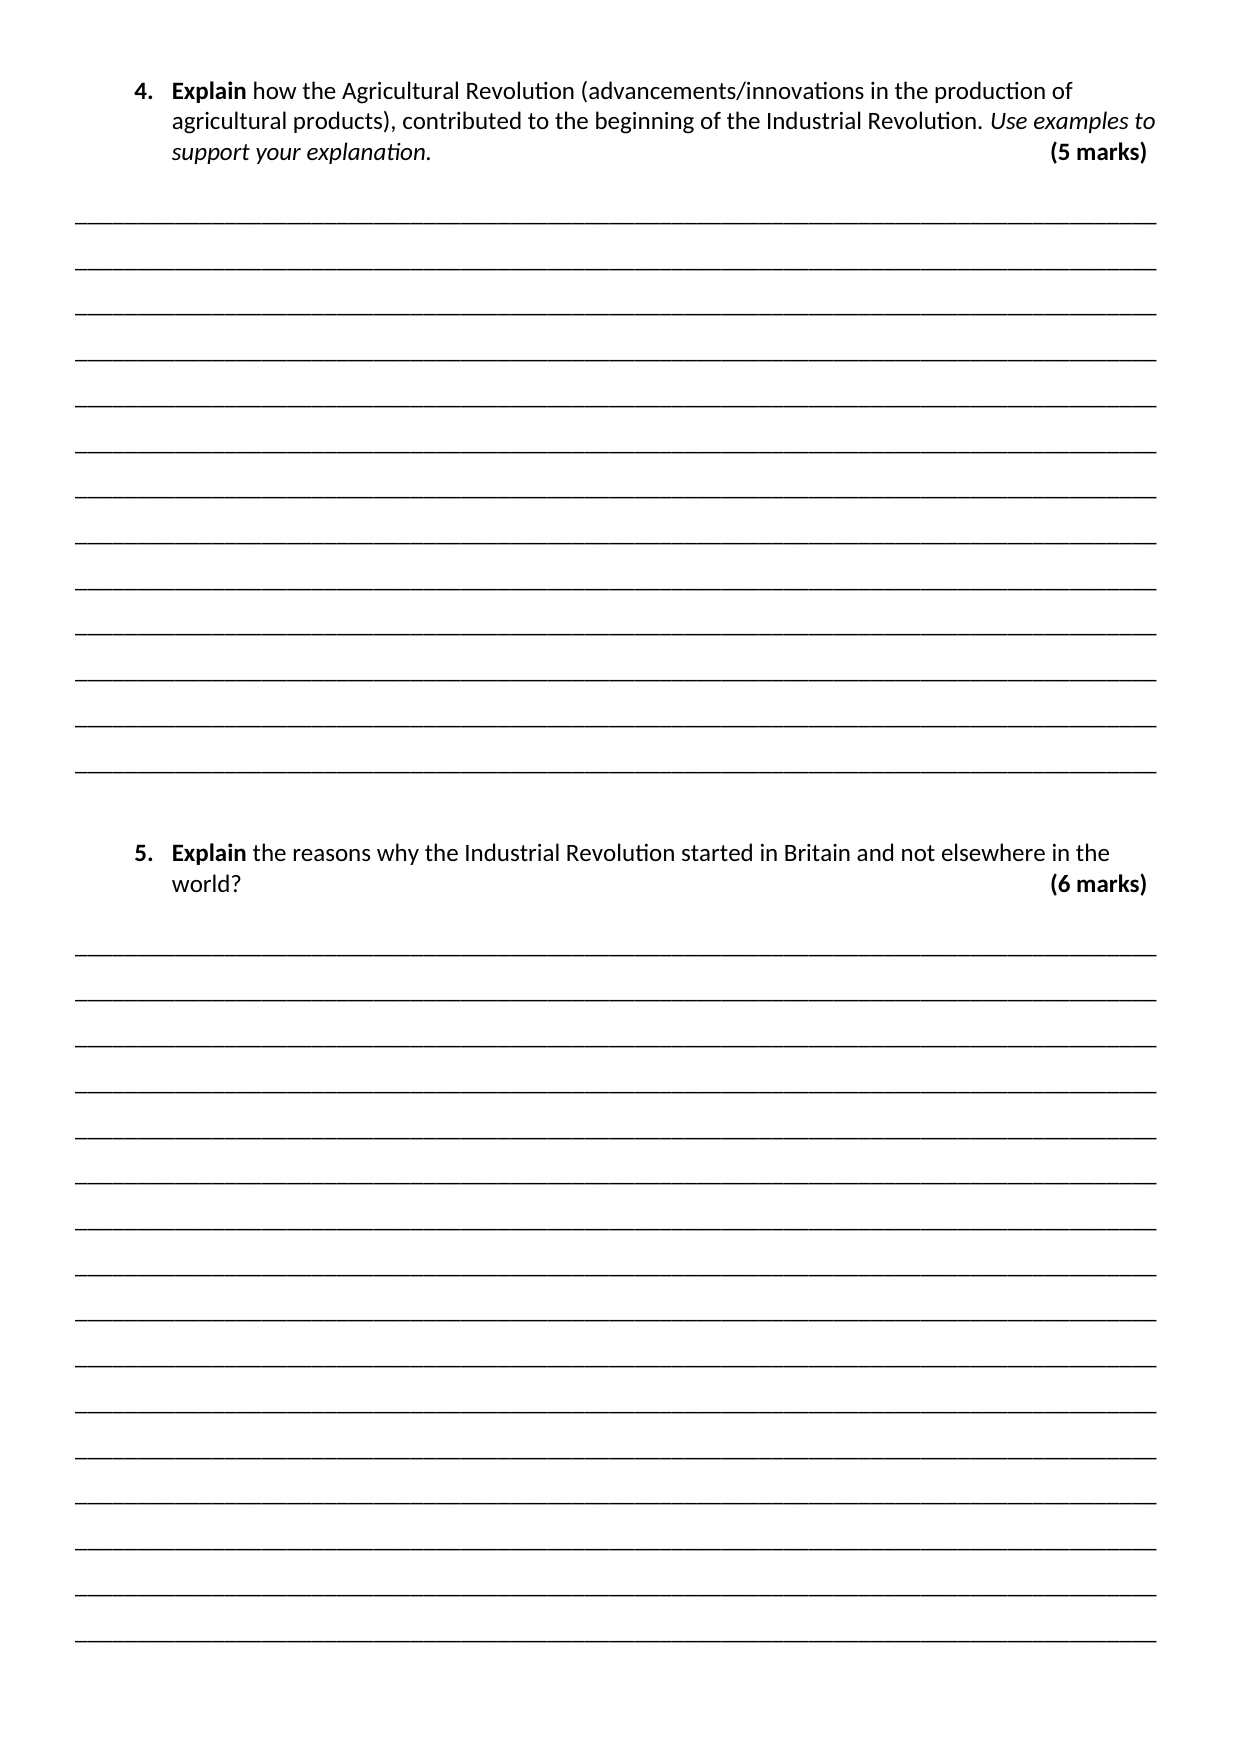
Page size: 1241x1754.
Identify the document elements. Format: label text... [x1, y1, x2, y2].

list Explain how the Agricultural Revolution (advancements/innovations in the production of agricultural products), contributed to the beginning of the Industrial Revolution. Use examples to support your explanation. (5 marks) [134, 75, 1165, 167]
list ____________________________________________________________________________________________________________________________________________________________________________________________________________________________________________________________________________________________________________________________________________________________ [75, 609, 1165, 776]
list ____________________________________________________________________________________________________________________________________________________________________________________________________________________________________________________________________________________________________________________________________________________________________________________________________________________________________________________________________________________________________________________________________________________________________________________________________________________________________________________________________________________________________________________________________________________________________________________________________________________________________________________________________________________________________________________________________________________________________________________________________________________________________________________________________________________ [75, 929, 1165, 1462]
list _______________________________________________________________________________________________________________________________________________________________________________________________________________________________________________________________________________________________________________________________________________________________________________________________________________________________________________________________________________________________________________________________________________________________________________________________________________________________________________________________________________________________________________________________________________________________________________________________________________ [75, 197, 1165, 593]
list ____________________________________________________________________________________________________________________________________________________________________________________________________________________________________________________________________________________________________________________________________________________________ [75, 1478, 1165, 1645]
list Explain the reasons why the Industrial Revolution started in Britain and not elsewhere in the world? (6 marks) [134, 837, 1165, 898]
